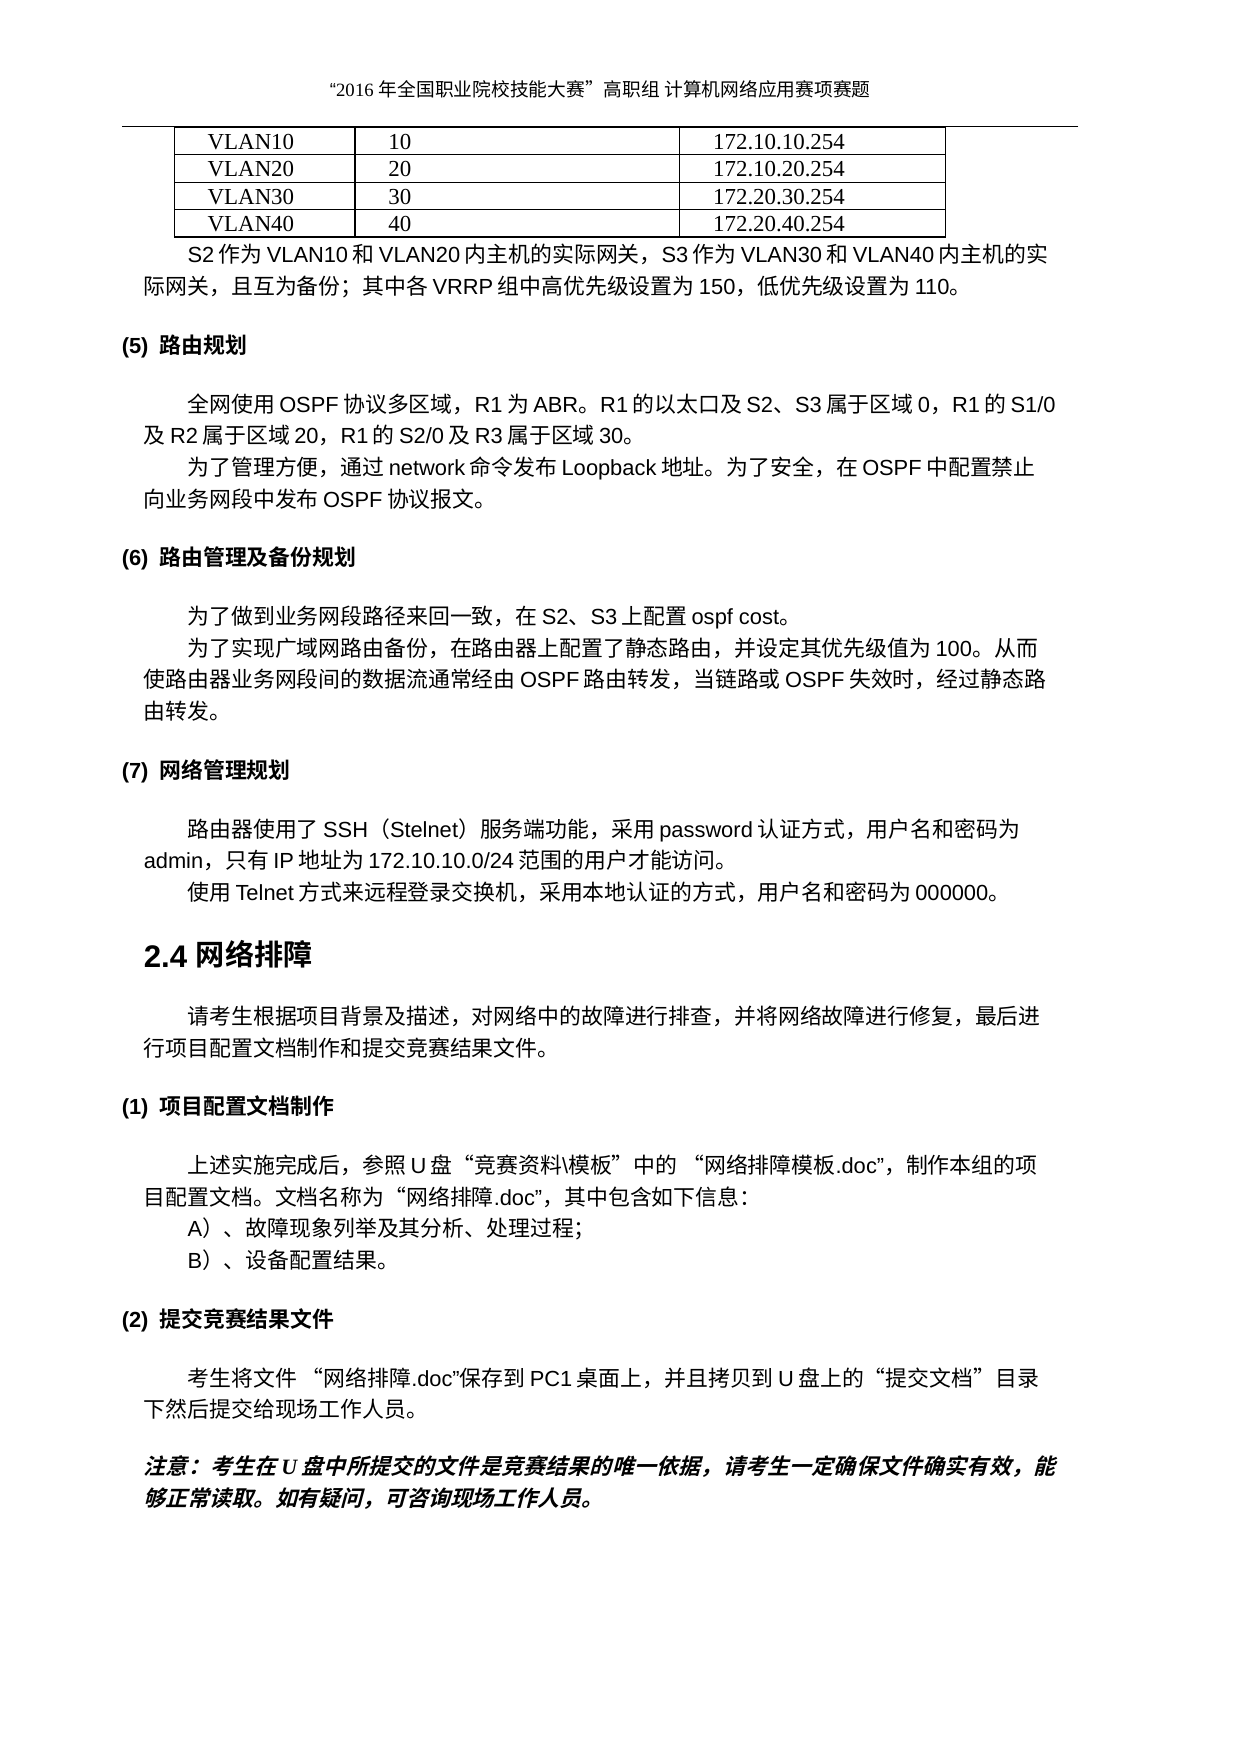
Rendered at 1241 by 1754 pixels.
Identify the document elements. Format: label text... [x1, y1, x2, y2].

table_cell VLAN30 [175, 183, 354, 209]
text 使用Telnet方式来远程登录交换机，采用本地认证的方式，用户名和密码为000000。 [143, 875, 1056, 907]
table_cell 40 [356, 210, 679, 236]
text 为了做到业务网段路径来回一致，在S2、S3上配置ospf cost。 [143, 599, 1056, 631]
text B）、设备配置结果。 [143, 1243, 1056, 1275]
text 考生将文件 “网络排障.doc”保存到PC1桌面上，并且拷贝到U盘上的“提交文档”目录下然后提交给现场工作人员。 [143, 1361, 1056, 1424]
text 注意：考生在U盘中所提交的文件是竞赛结果的唯一依据，请考生一定确保文件确实有效，能够正常读取。如有疑问，可咨询现场工作人员。 [143, 1449, 1056, 1512]
table_cell 172.10.10.254 [680, 128, 945, 154]
table_cell 172.20.40.254 [680, 210, 945, 236]
list 提交竞赛结果文件 [122, 1302, 1056, 1333]
table_cell VLAN10 [175, 128, 354, 154]
table_cell 20 [356, 155, 679, 182]
text 路由器使用了SSH（Stelnet）服务端功能，采用password认证方式，用户名和密码为admin，只有IP地址为172.10.10.0/24范围的用户才能访问。 [143, 812, 1056, 875]
text S2作为VLAN10和VLAN20内主机的实际网关，S3作为VLAN30和VLAN40内主机的实际网关，且互为备份；其中各VRRP组中高优先级设置为150，低优先级设置为110。 [143, 237, 1056, 301]
table_cell 172.10.20.254 [680, 155, 945, 182]
subtitle 网络排障 [143, 932, 1056, 974]
text 上述实施完成后，参照U盘“竞赛资料\模板”中的 “网络排障模板.doc”，制作本组的项目配置文档。文档名称为“网络排障.doc”，其中包含如下信息： [143, 1148, 1056, 1211]
text A）、故障现象列举及其分析、处理过程； [143, 1211, 1056, 1243]
text 为了实现广域网路由备份，在路由器上配置了静态路由，并设定其优先级值为100。从而使路由器业务网段间的数据流通常经由OSPF路由转发，当链路或OSPF失效时，经过静态路由转发。 [143, 631, 1056, 726]
text 请考生根据项目背景及描述，对网络中的故障进行排查，并将网络故障进行修复，最后进行项目配置文档制作和提交竞赛结果文件。 [143, 999, 1056, 1062]
text 为了管理方便，通过network命令发布Loopback地址。为了安全，在OSPF中配置禁止向业务网段中发布OSPF协议报文。 [143, 450, 1056, 513]
list 项目配置文档制作 [122, 1089, 1056, 1121]
table_cell 172.20.30.254 [680, 183, 945, 209]
list 路由规划 [122, 328, 1056, 359]
text 全网使用OSPF协议多区域，R1为ABR。R1的以太口及S2、S3属于区域0，R1的S1/0及R2属于区域20，R1的S2/0及R3属于区域30。 [143, 387, 1056, 450]
list 路由管理及备份规划 [122, 540, 1056, 572]
table_cell 10 [356, 128, 679, 154]
table_cell VLAN20 [175, 155, 354, 182]
list 网络管理规划 [122, 753, 1056, 784]
table_cell VLAN40 [175, 210, 354, 236]
table_cell 30 [356, 183, 679, 209]
